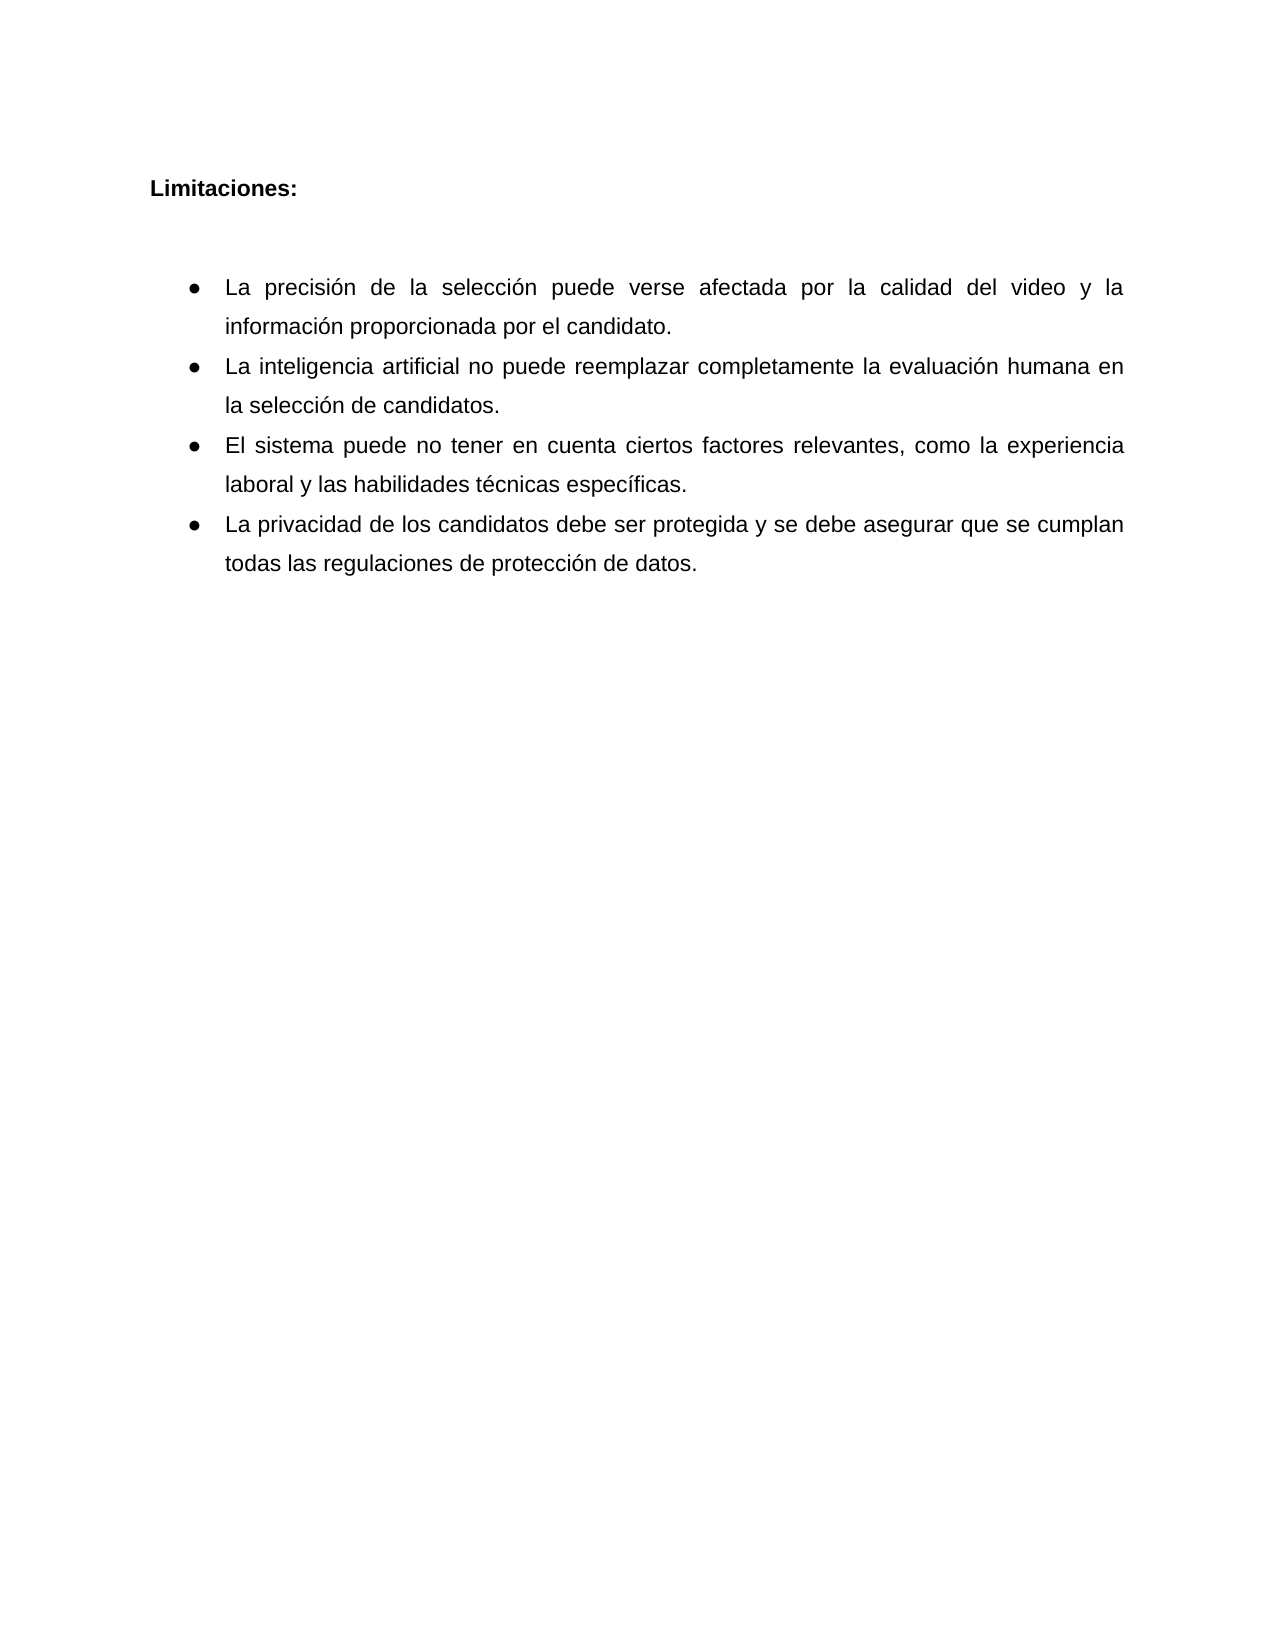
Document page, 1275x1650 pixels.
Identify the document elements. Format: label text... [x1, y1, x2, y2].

list La privacidad de los candidatos debe ser protegida y se debe asegurar que se cumplan todas las regulaciones de protección de datos. [187, 511, 1125, 577]
list La precisión de la selección puede verse afectada por la calidad del video y la información proporcionada por el candidato. [187, 274, 1125, 340]
list El sistema puede no tener en cuenta ciertos factores relevantes, como la experiencia laboral y las habilidades técnicas específicas. [187, 432, 1125, 498]
text Limitaciones: [150, 175, 1125, 201]
list La inteligencia artificial no puede reemplazar completamente la evaluación humana en la selección de candidatos. [187, 353, 1125, 419]
